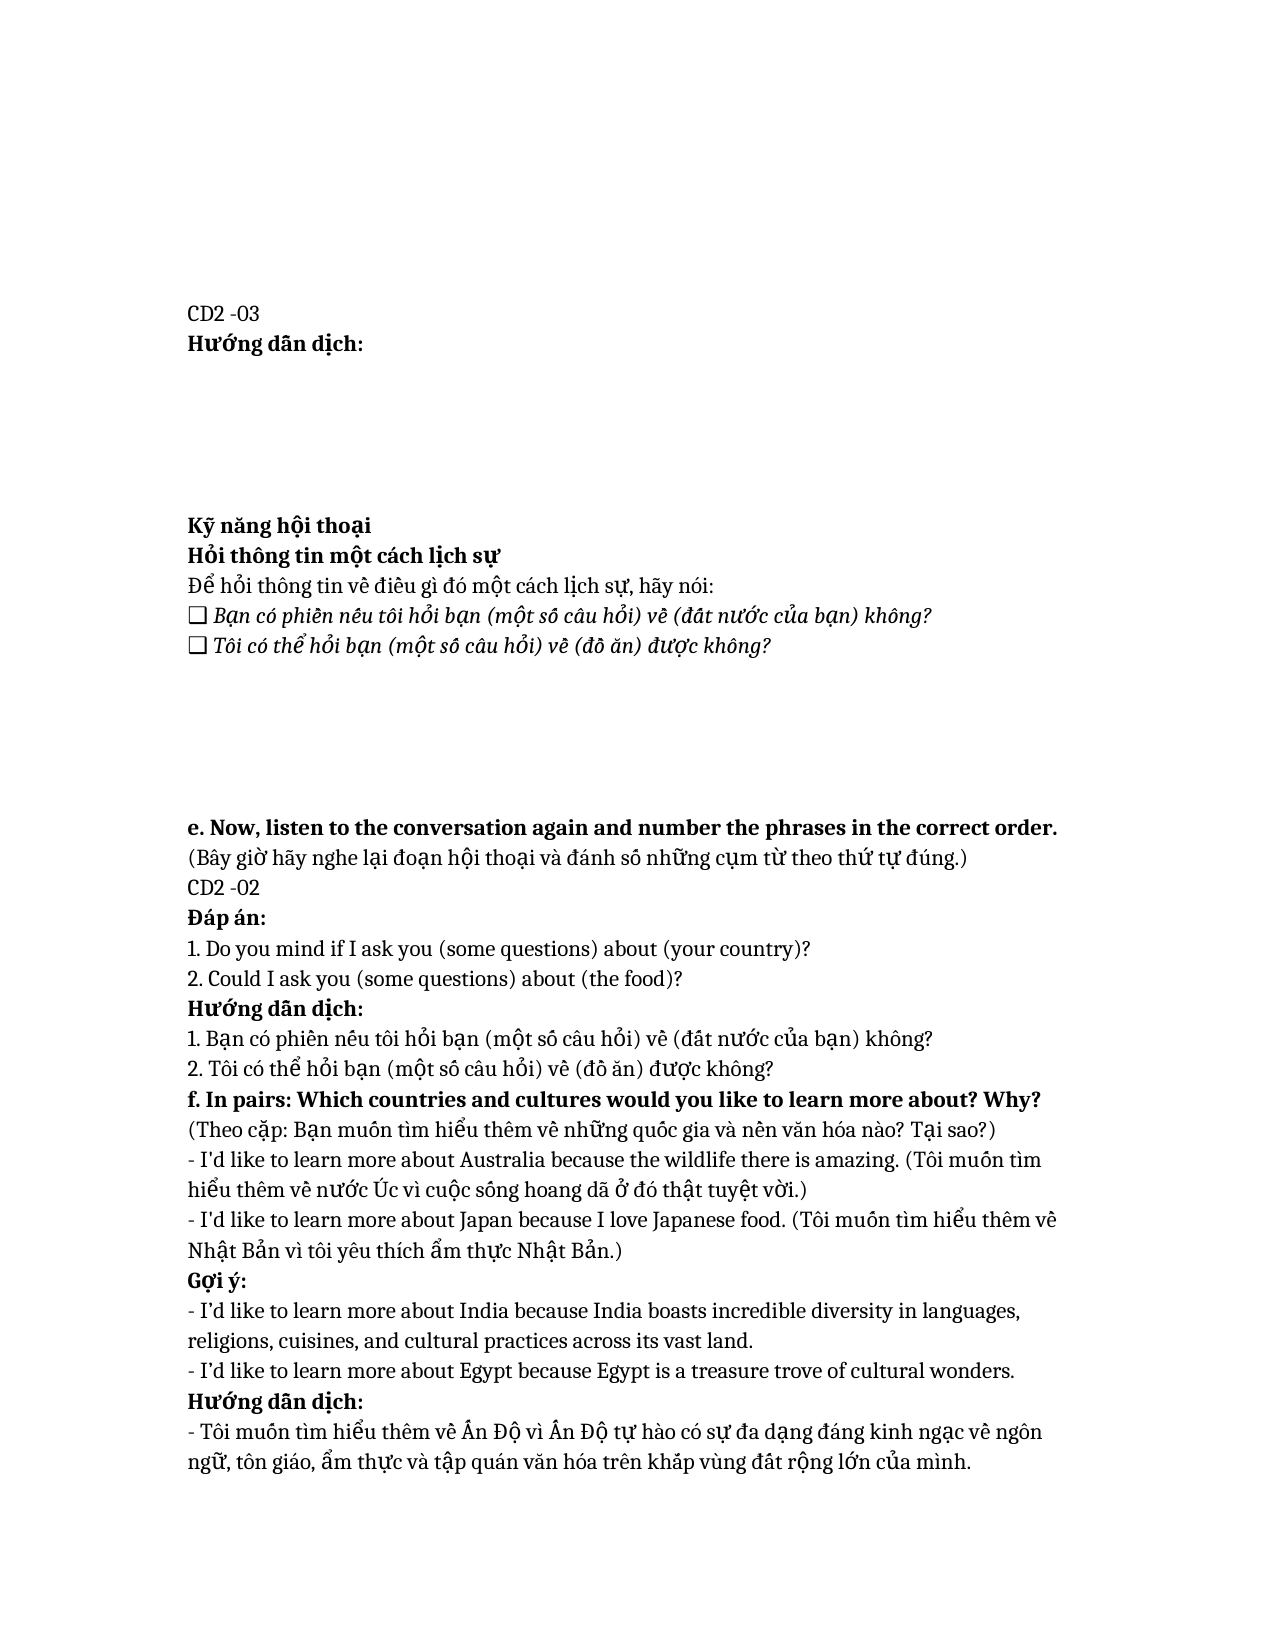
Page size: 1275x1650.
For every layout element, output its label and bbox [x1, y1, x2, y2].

text [187, 150, 1087, 1475]
